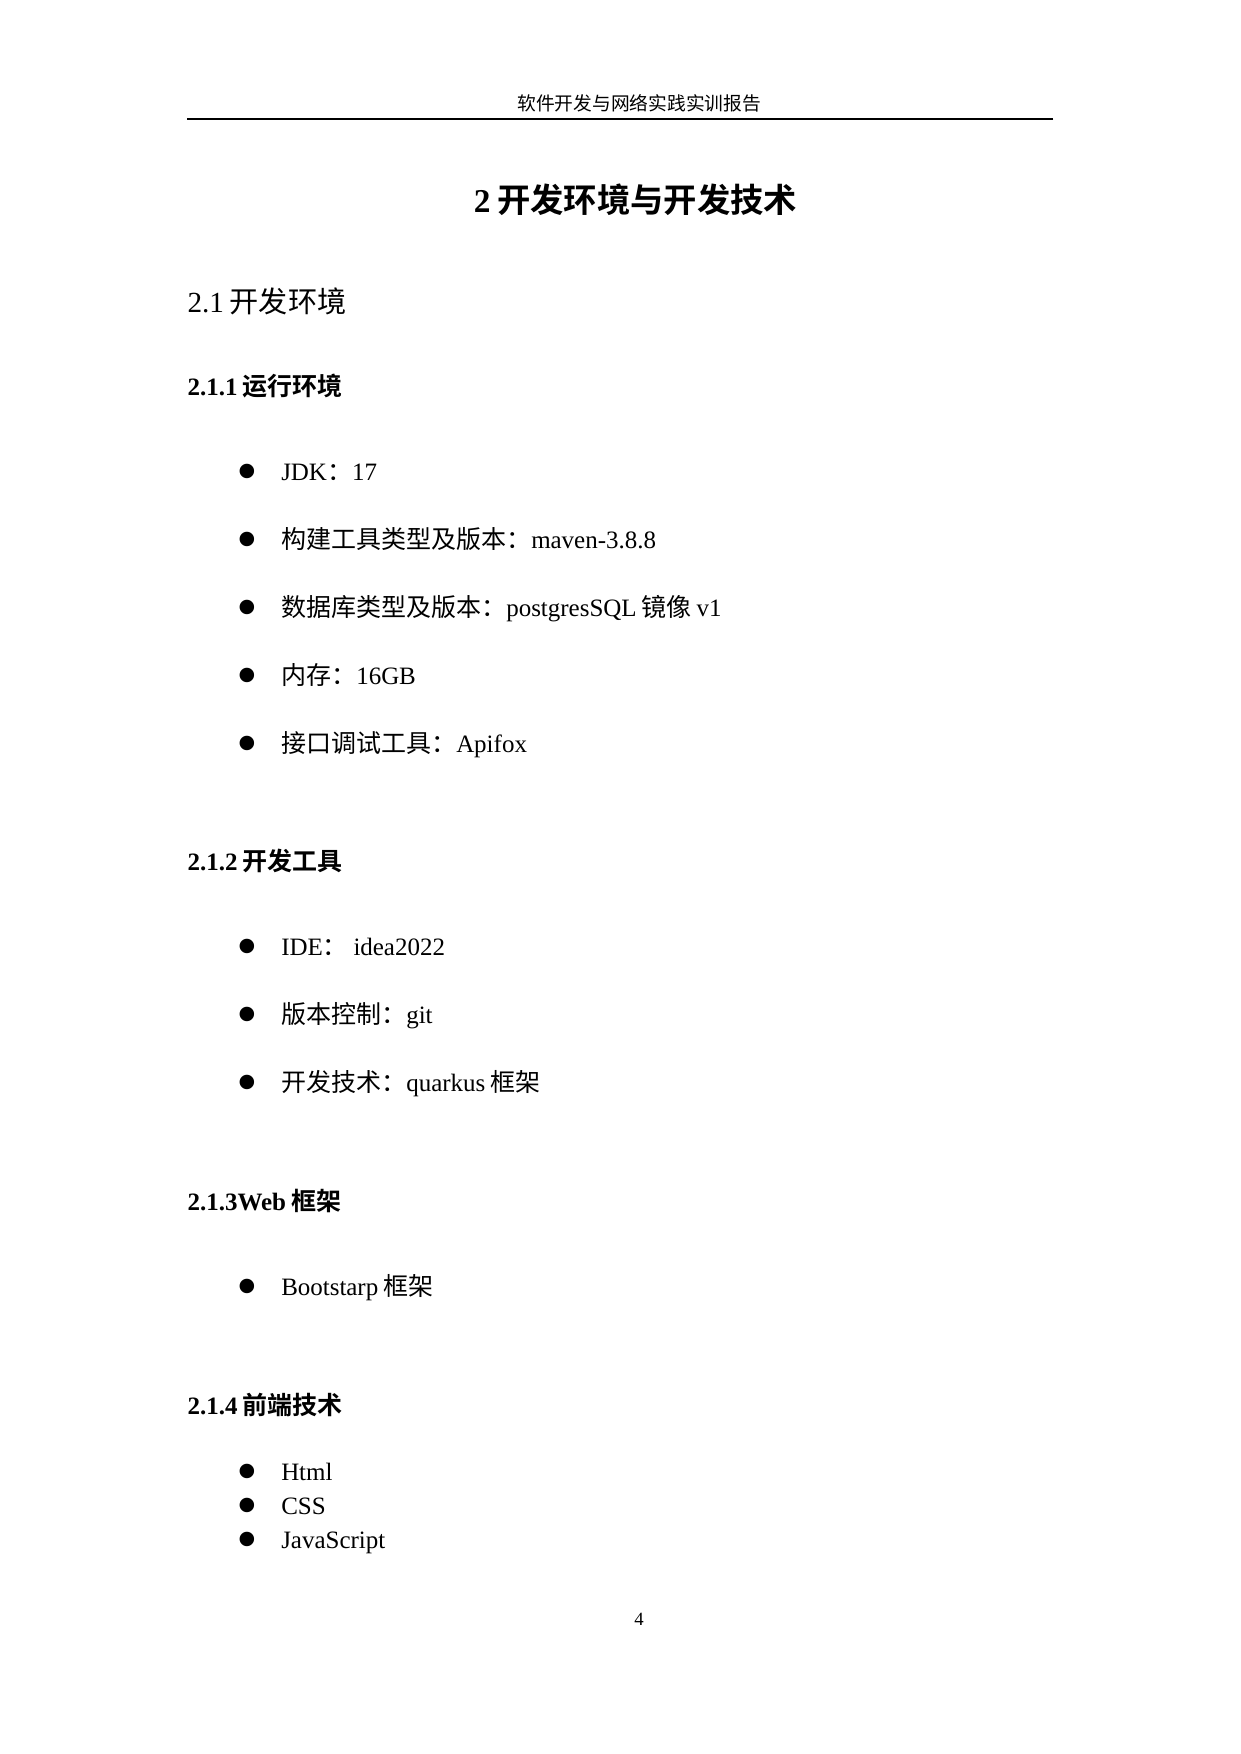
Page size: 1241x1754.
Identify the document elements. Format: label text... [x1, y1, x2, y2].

text 开发技术：quarkus框架 [237, 1047, 1053, 1115]
text JDK：17 [237, 436, 1053, 503]
text JavaScript [237, 1522, 1053, 1556]
subtitle 2.1.1运行环境 [187, 351, 1053, 418]
text IDE： idea2022 [237, 911, 1053, 979]
text 版本控制：git [237, 979, 1053, 1047]
text 内存：16GB [237, 639, 1053, 707]
subtitle 2开发环境与开发技术 [187, 164, 1053, 232]
text 构建工具类型及版本：maven-3.8.8 [237, 503, 1053, 571]
subtitle 2.1.2开发工具 [187, 826, 1053, 894]
text Html [237, 1454, 1053, 1488]
text 数据库类型及版本：postgresSQL镜像v1 [237, 571, 1053, 639]
text Bootstarp框架 [237, 1251, 1053, 1318]
text 接口调试工具：Apifox [237, 707, 1053, 775]
subtitle 2.1.3Web框架 [187, 1166, 1053, 1233]
text CSS [237, 1488, 1053, 1522]
subtitle 2.1开发环境 [187, 266, 1053, 334]
subtitle 2.1.4前端技术 [187, 1369, 1053, 1437]
